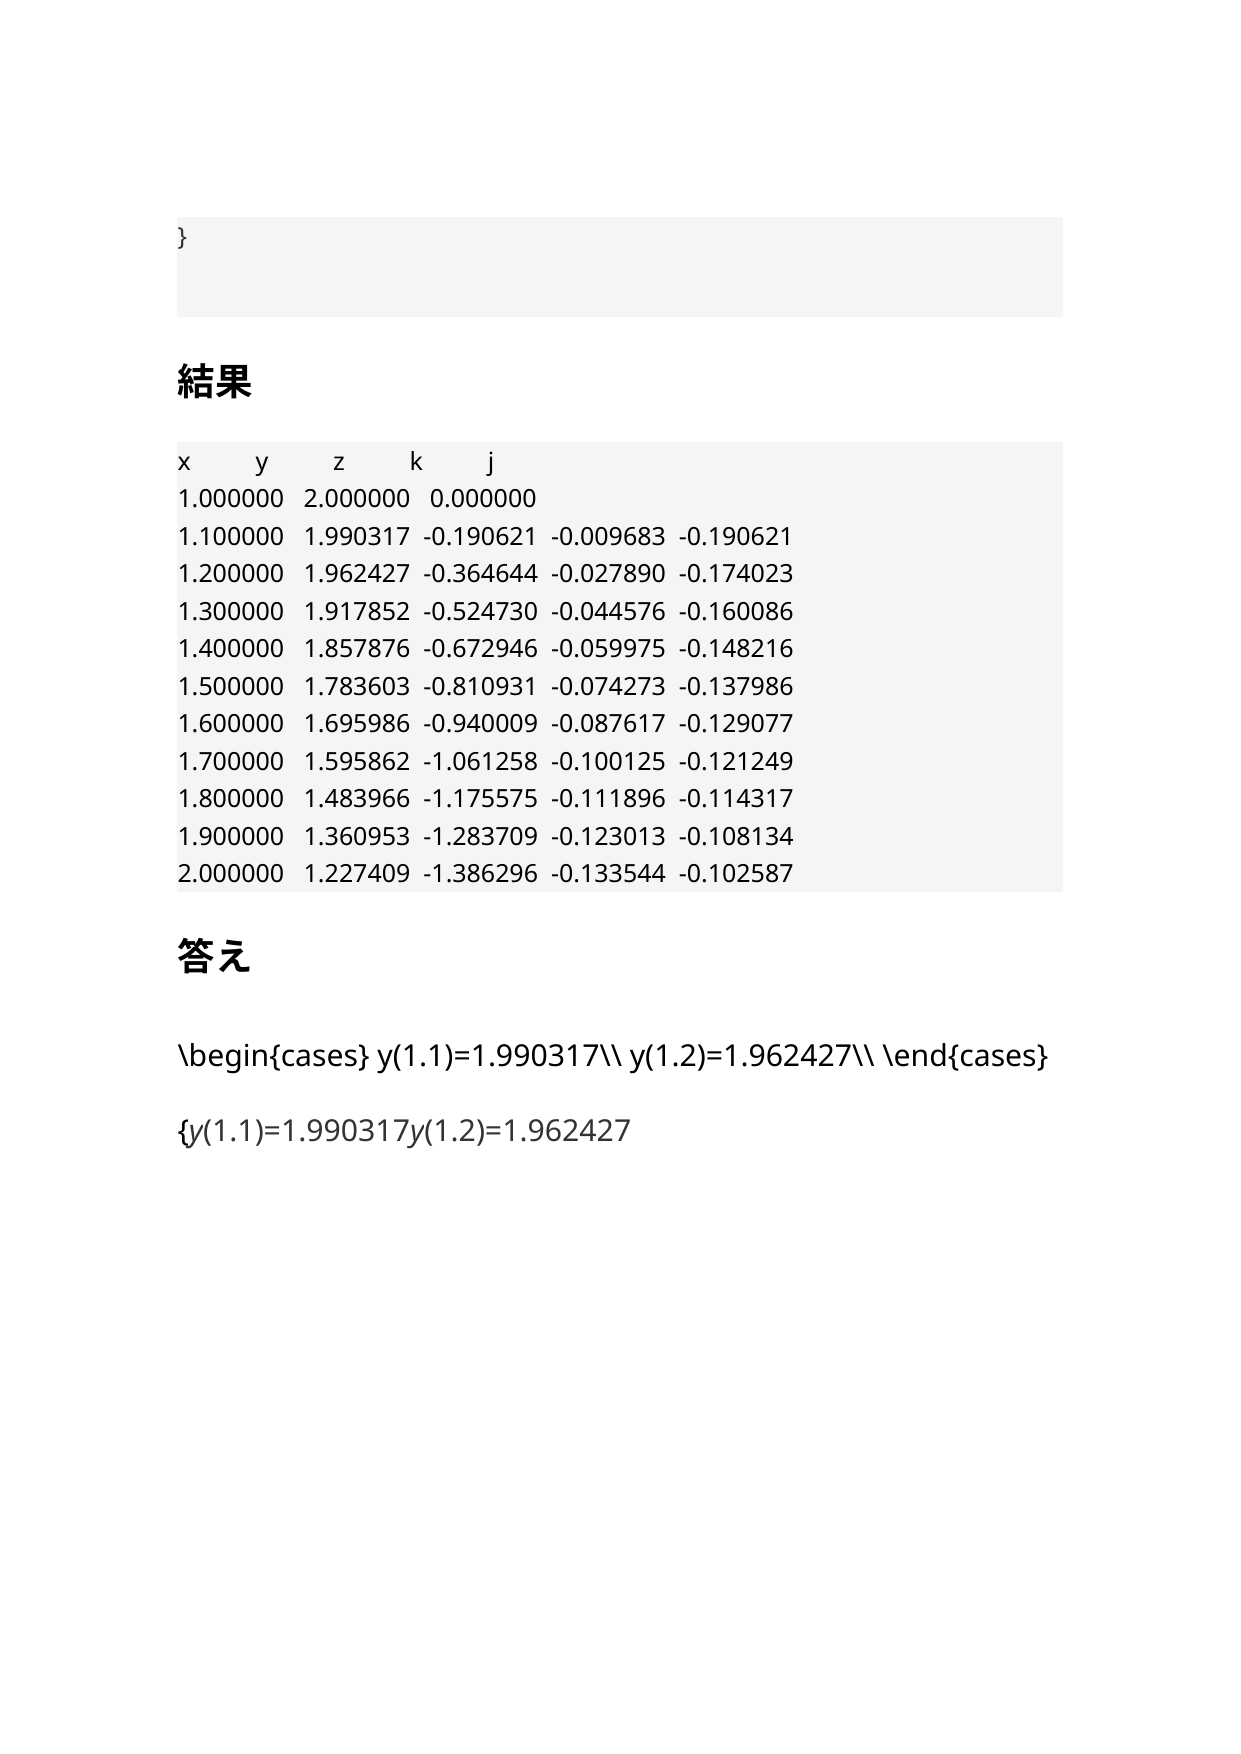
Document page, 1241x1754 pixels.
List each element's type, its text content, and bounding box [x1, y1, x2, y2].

text 1.500000 1.783603 -0.810931 -0.074273 -0.137986 [177, 667, 1063, 704]
text 1.400000 1.857876 -0.672946 -0.059975 -0.148216 [177, 629, 1063, 667]
text 1.800000 1.483966 -1.175575 -0.111896 -0.114317 [177, 779, 1063, 817]
text \begin{cases} y(1.1)=1.990317\\ y(1.2)=1.962427\\ \end{cases}{y(1.1)=1.990317y(1.2)=1.962427​ [177, 1017, 1063, 1204]
text } [177, 217, 1063, 254]
text 1.600000 1.695986 -0.940009 -0.087617 -0.129077 [177, 704, 1063, 742]
text x y z k j [177, 442, 1063, 479]
text 2.000000 1.227409 -1.386296 -0.133544 -0.102587 [177, 854, 1063, 892]
text 結果 [177, 342, 1063, 417]
text 1.100000 1.990317 -0.190621 -0.009683 -0.190621 [177, 517, 1063, 554]
text 1.700000 1.595862 -1.061258 -0.100125 -0.121249 [177, 742, 1063, 779]
text 1.300000 1.917852 -0.524730 -0.044576 -0.160086 [177, 592, 1063, 629]
text 答え [177, 917, 1063, 992]
text 1.900000 1.360953 -1.283709 -0.123013 -0.108134 [177, 817, 1063, 854]
text 1.000000 2.000000 0.000000 [177, 479, 1063, 517]
text 1.200000 1.962427 -0.364644 -0.027890 -0.174023 [177, 554, 1063, 592]
